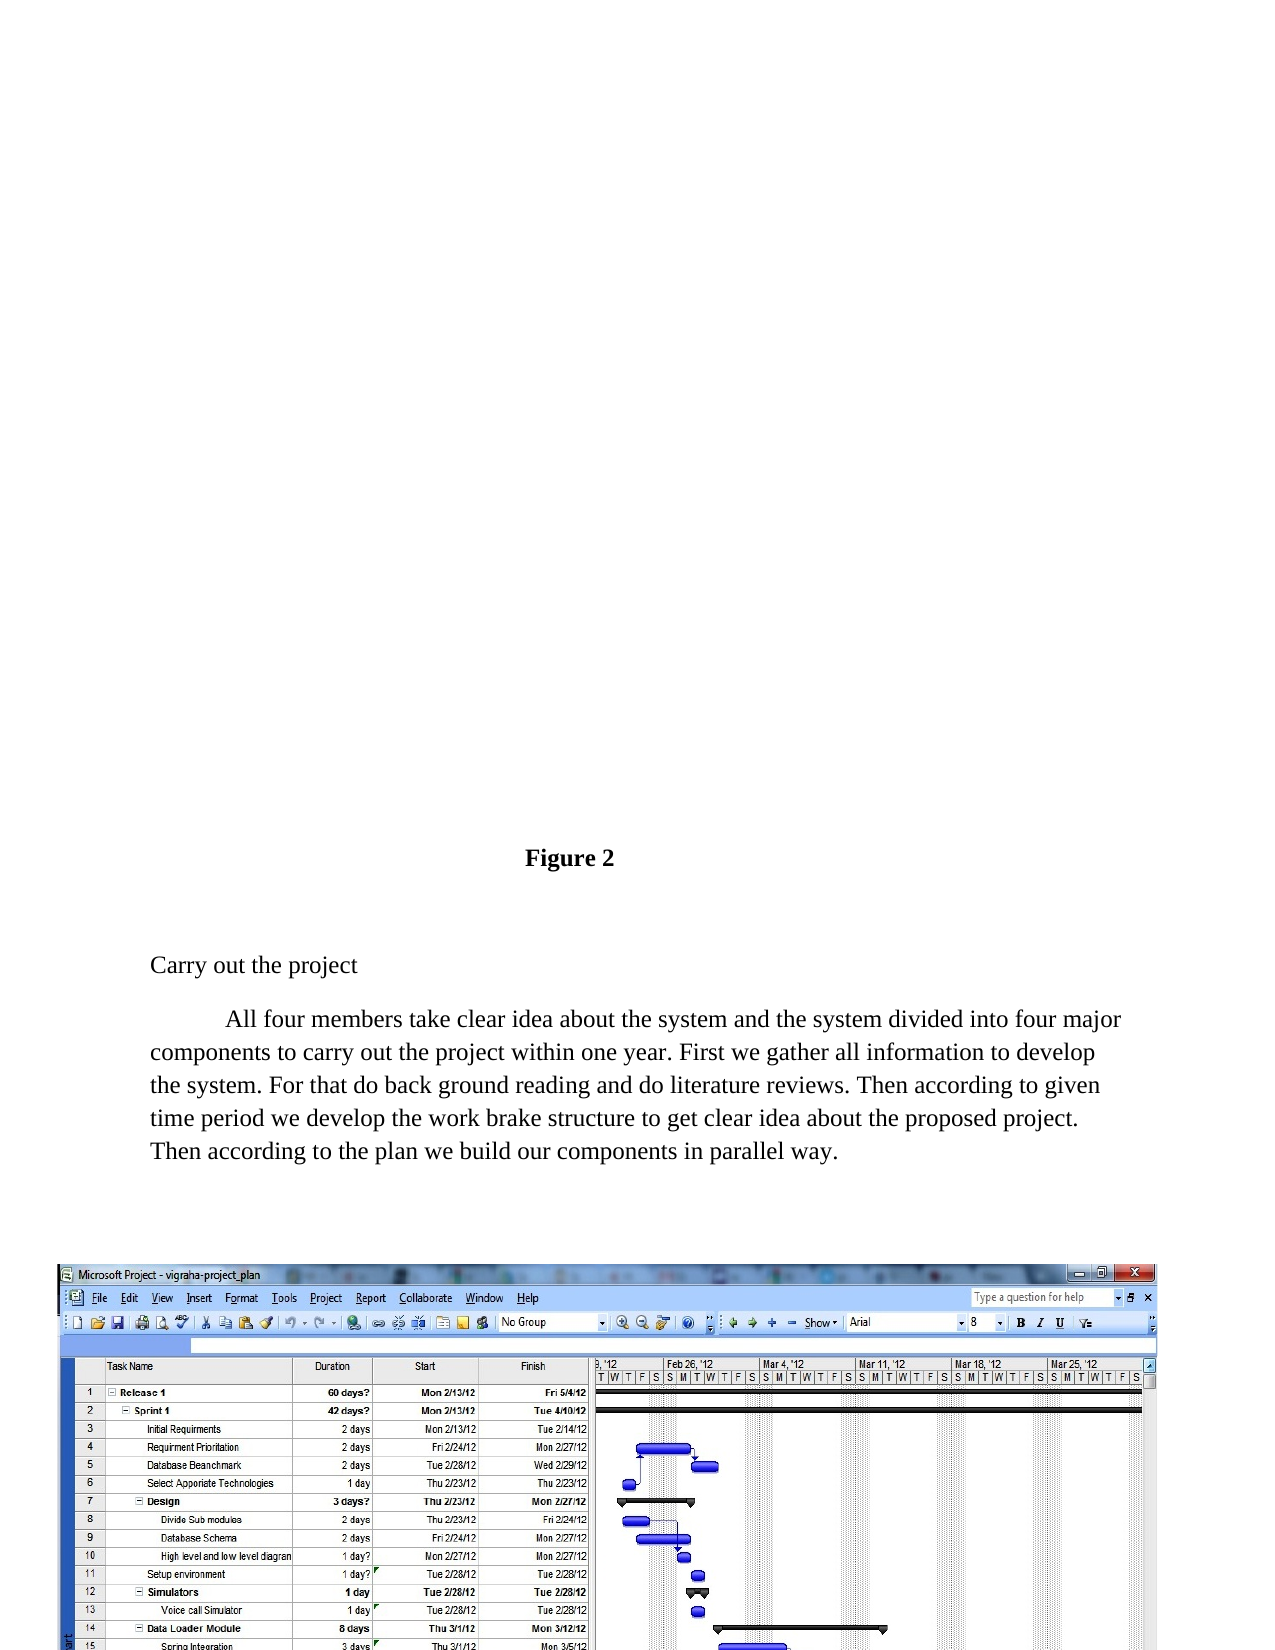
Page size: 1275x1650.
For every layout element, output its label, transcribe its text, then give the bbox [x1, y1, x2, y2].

text All four members take clear idea about the system and the system divided into four major components to carry out the project within one year. First we gather all information to develop the system. For that do back ground reading and do literature reviews. Then according to given time period we develop the work brake structure to get clear idea about the proposed project. Then according to the plan we build our components in parallel way. [150, 1004, 1125, 1165]
picture [57, 1264, 1158, 1650]
text Carry out the project [150, 950, 1125, 979]
list Figure 2 [450, 843, 1125, 871]
